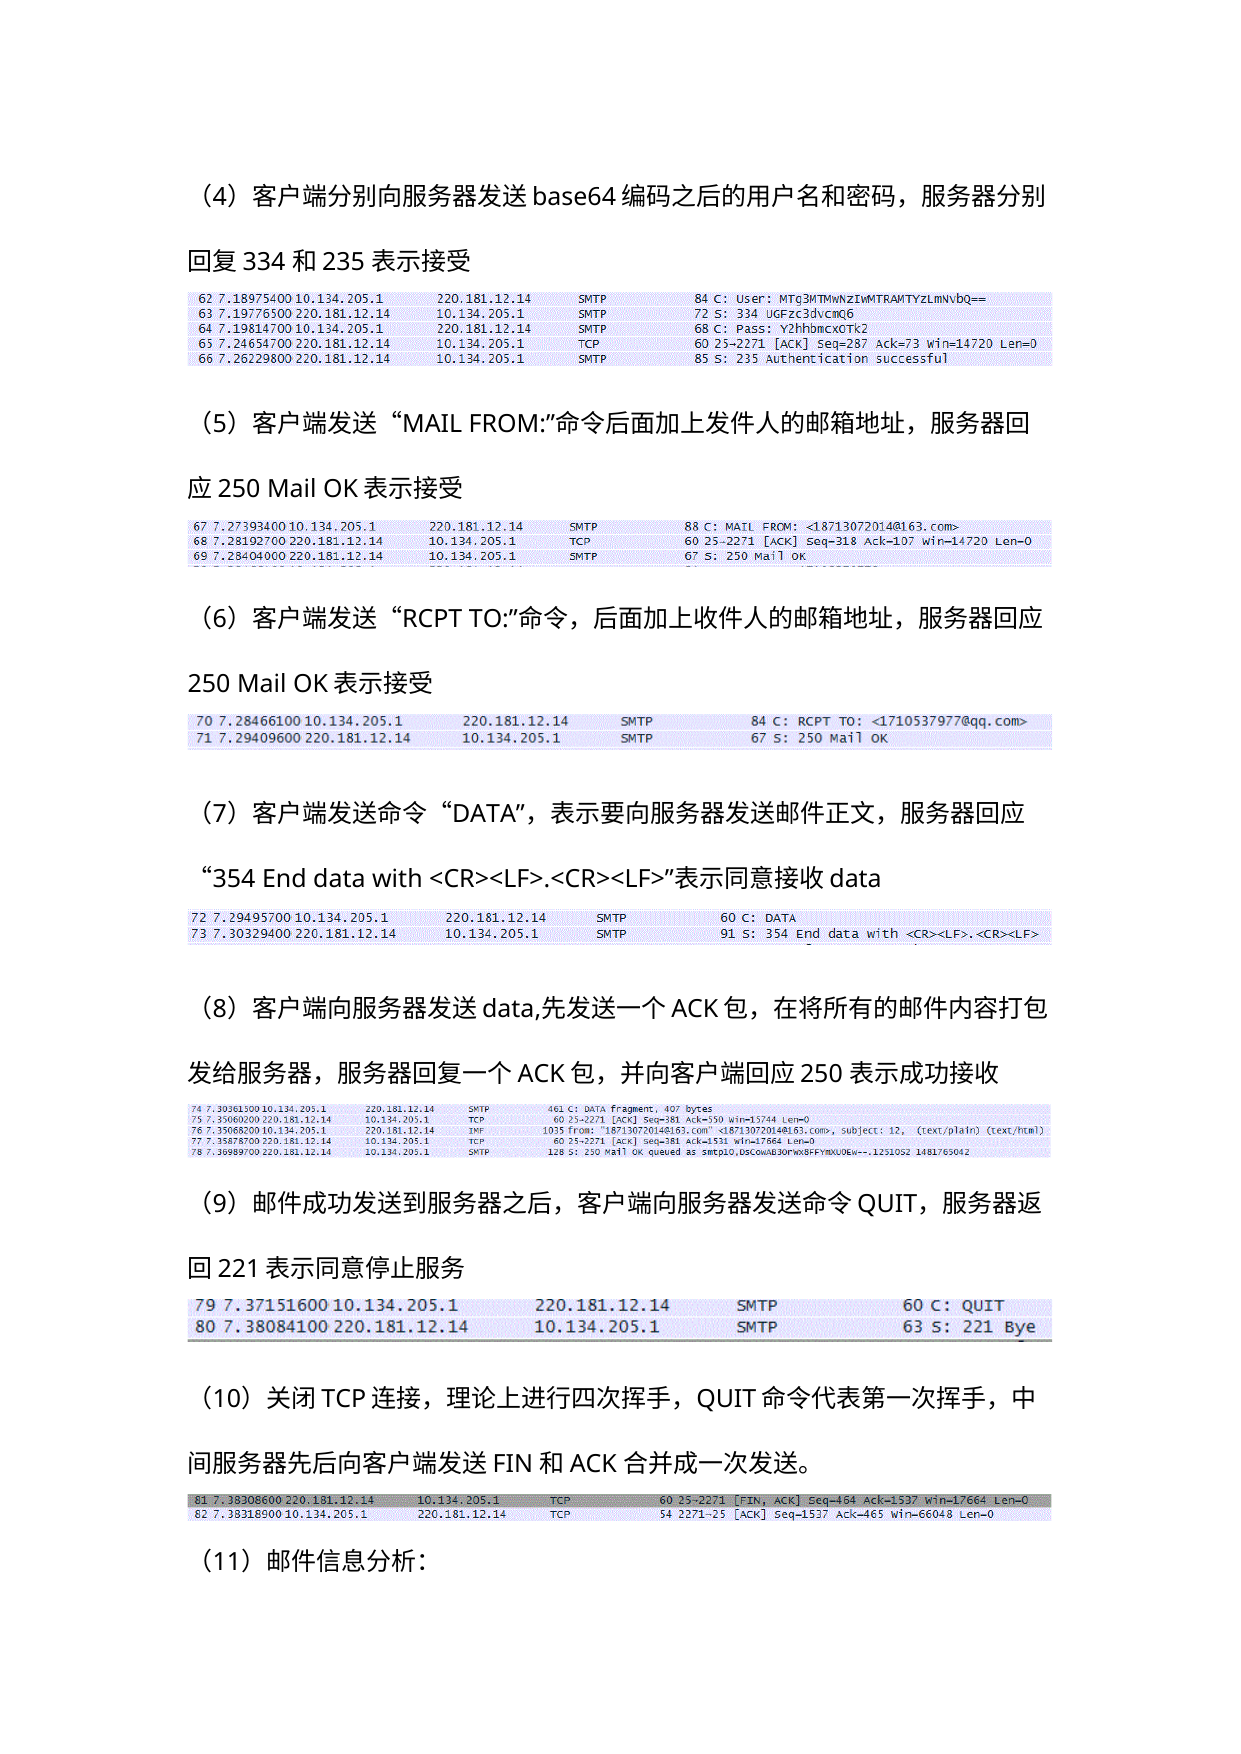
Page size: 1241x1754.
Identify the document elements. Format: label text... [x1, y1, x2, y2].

list 客户端分别向服务器发送base64编码之后的用户名和密码，服务器分别回复334 和235 表示接受 [187, 162, 1053, 292]
list 邮件成功发送到服务器之后，客户端向服务器发送命令QUIT，服务器返回221表示同意停止服务 [187, 1169, 1053, 1299]
list 客户端发送“RCPT TO:”命令，后面加上收件人的邮箱地址，服务器回应250 Mail OK表示接受 [187, 584, 1053, 714]
list 客户端发送命令“DATA”，表示要向服务器发送邮件正文，服务器回应“354 End data with <CR><LF>.<CR><LF>”表示同意接收data [187, 779, 1053, 909]
list 邮件信息分析： [187, 1527, 1053, 1592]
picture [187, 909, 1052, 945]
list 客户端发送“MAIL FROM:”命令后面加上发件人的邮箱地址，服务器回应250 Mail OK表示接受 [187, 389, 1053, 519]
picture [187, 714, 1053, 750]
picture [187, 519, 1052, 567]
picture [187, 1299, 1053, 1342]
picture [187, 1494, 1052, 1521]
list 客户端向服务器发送data,先发送一个ACK包，在将所有的邮件内容打包发给服务器，服务器回复一个ACK包，并向客户端回应250 表示成功接收 [187, 974, 1053, 1104]
picture [187, 1104, 1051, 1158]
picture [187, 292, 1053, 366]
list 关闭TCP连接，理论上进行四次挥手，QUIT命令代表第一次挥手，中间服务器先后向客户端发送FIN 和ACK 合并成一次发送。 [187, 1364, 1053, 1494]
